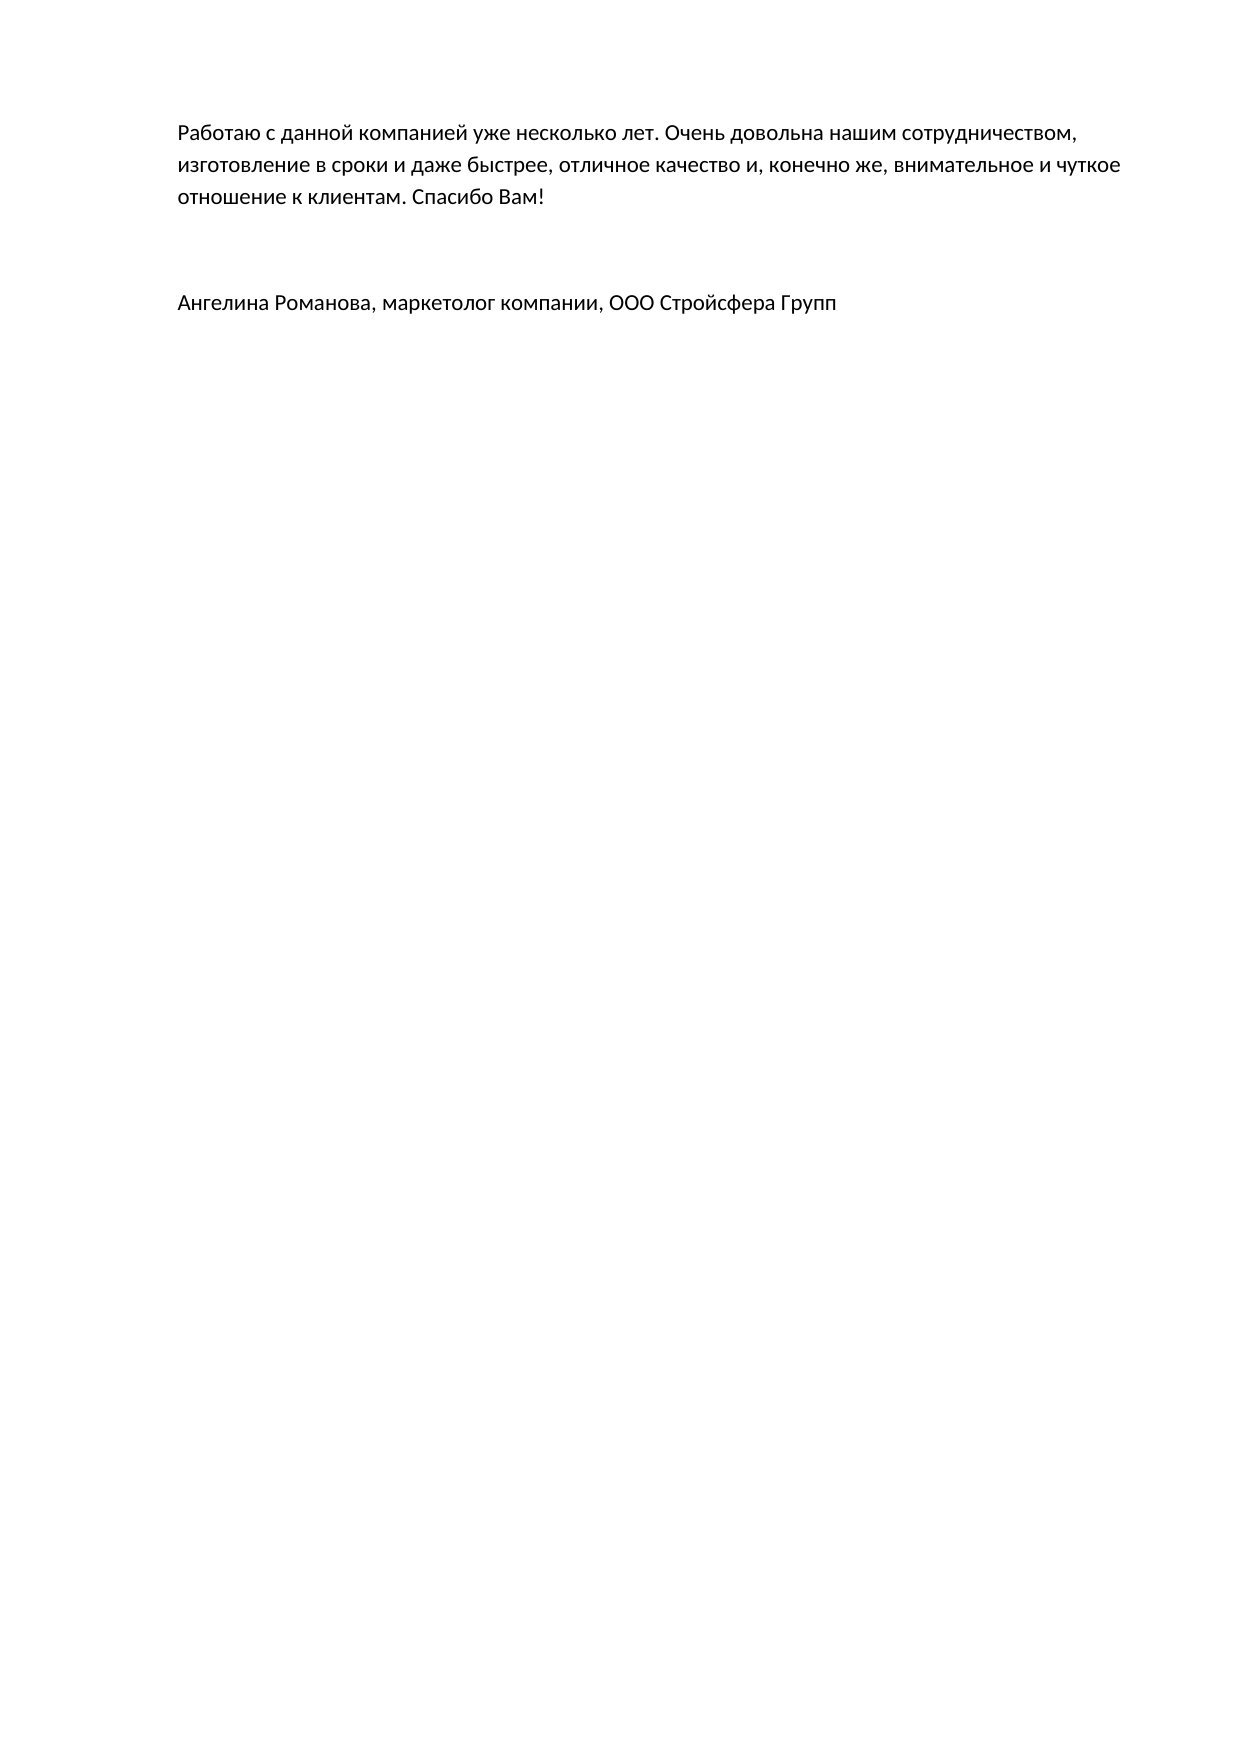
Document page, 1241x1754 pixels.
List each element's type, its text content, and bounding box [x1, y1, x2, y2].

text Ангелина Романова, маркетолог компании, ООО Стройсфера Групп [177, 288, 1152, 317]
text Работаю с данной компанией уже несколько лет. Очень довольна нашим сотрудничеством, изготовление в сроки и даже быстрее, отличное качество и, конечно же, внимательное и чуткое отношение к клиентам. Спасибо Вам! [177, 118, 1152, 211]
